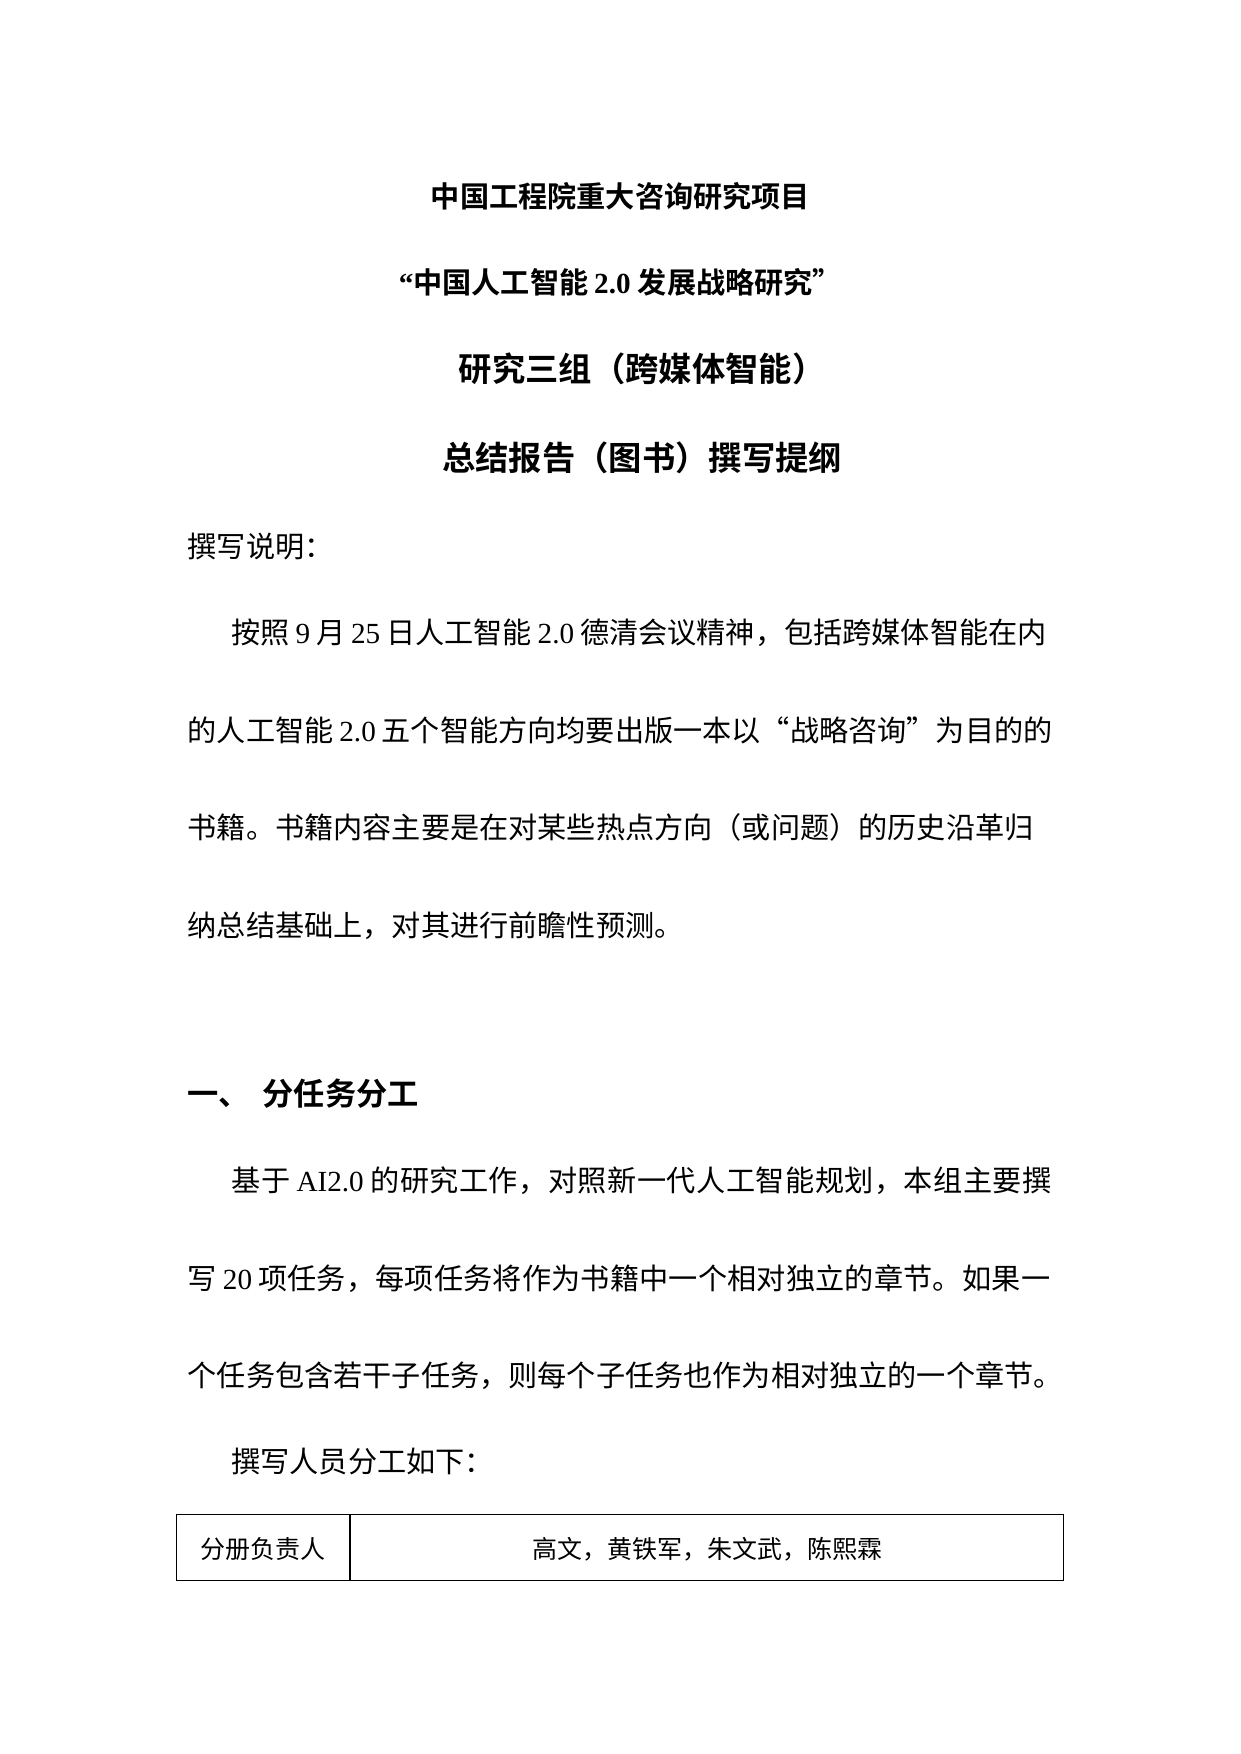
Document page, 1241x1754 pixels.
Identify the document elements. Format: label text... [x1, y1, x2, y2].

table_header 分册负责人 [177, 1515, 349, 1580]
text 按照9月25日人工智能2.0德清会议精神，包括跨媒体智能在内的人工智能2.0五个智能方向均要出版一本以“战略咨询”为目的的书籍。书籍内容主要是在对某些热点方向（或问题）的历史沿革归纳总结基础上，对其进行前瞻性预测。 [187, 598, 1053, 956]
table_header 高文，黄铁军，朱文武，陈熙霖 [351, 1515, 1063, 1580]
text 总结报告（图书）撰写提纲 [187, 423, 1053, 488]
text 撰写说明： [187, 512, 1053, 577]
text 撰写人员分工如下： [187, 1428, 1053, 1493]
list 分任务分工 [187, 1059, 1053, 1124]
text 基于AI2.0的研究工作，对照新一代人工智能规划，本组主要撰写20项任务，每项任务将作为书籍中一个相对独立的章节。如果一个任务包含若干子任务，则每个子任务也作为相对独立的一个章节。 [187, 1147, 1053, 1407]
text “中国人工智能2.0 发展战略研究” [187, 248, 1053, 313]
text 研究三组（跨媒体智能） [187, 334, 1053, 399]
text 中国工程院重大咨询研究项目 [187, 162, 1053, 227]
